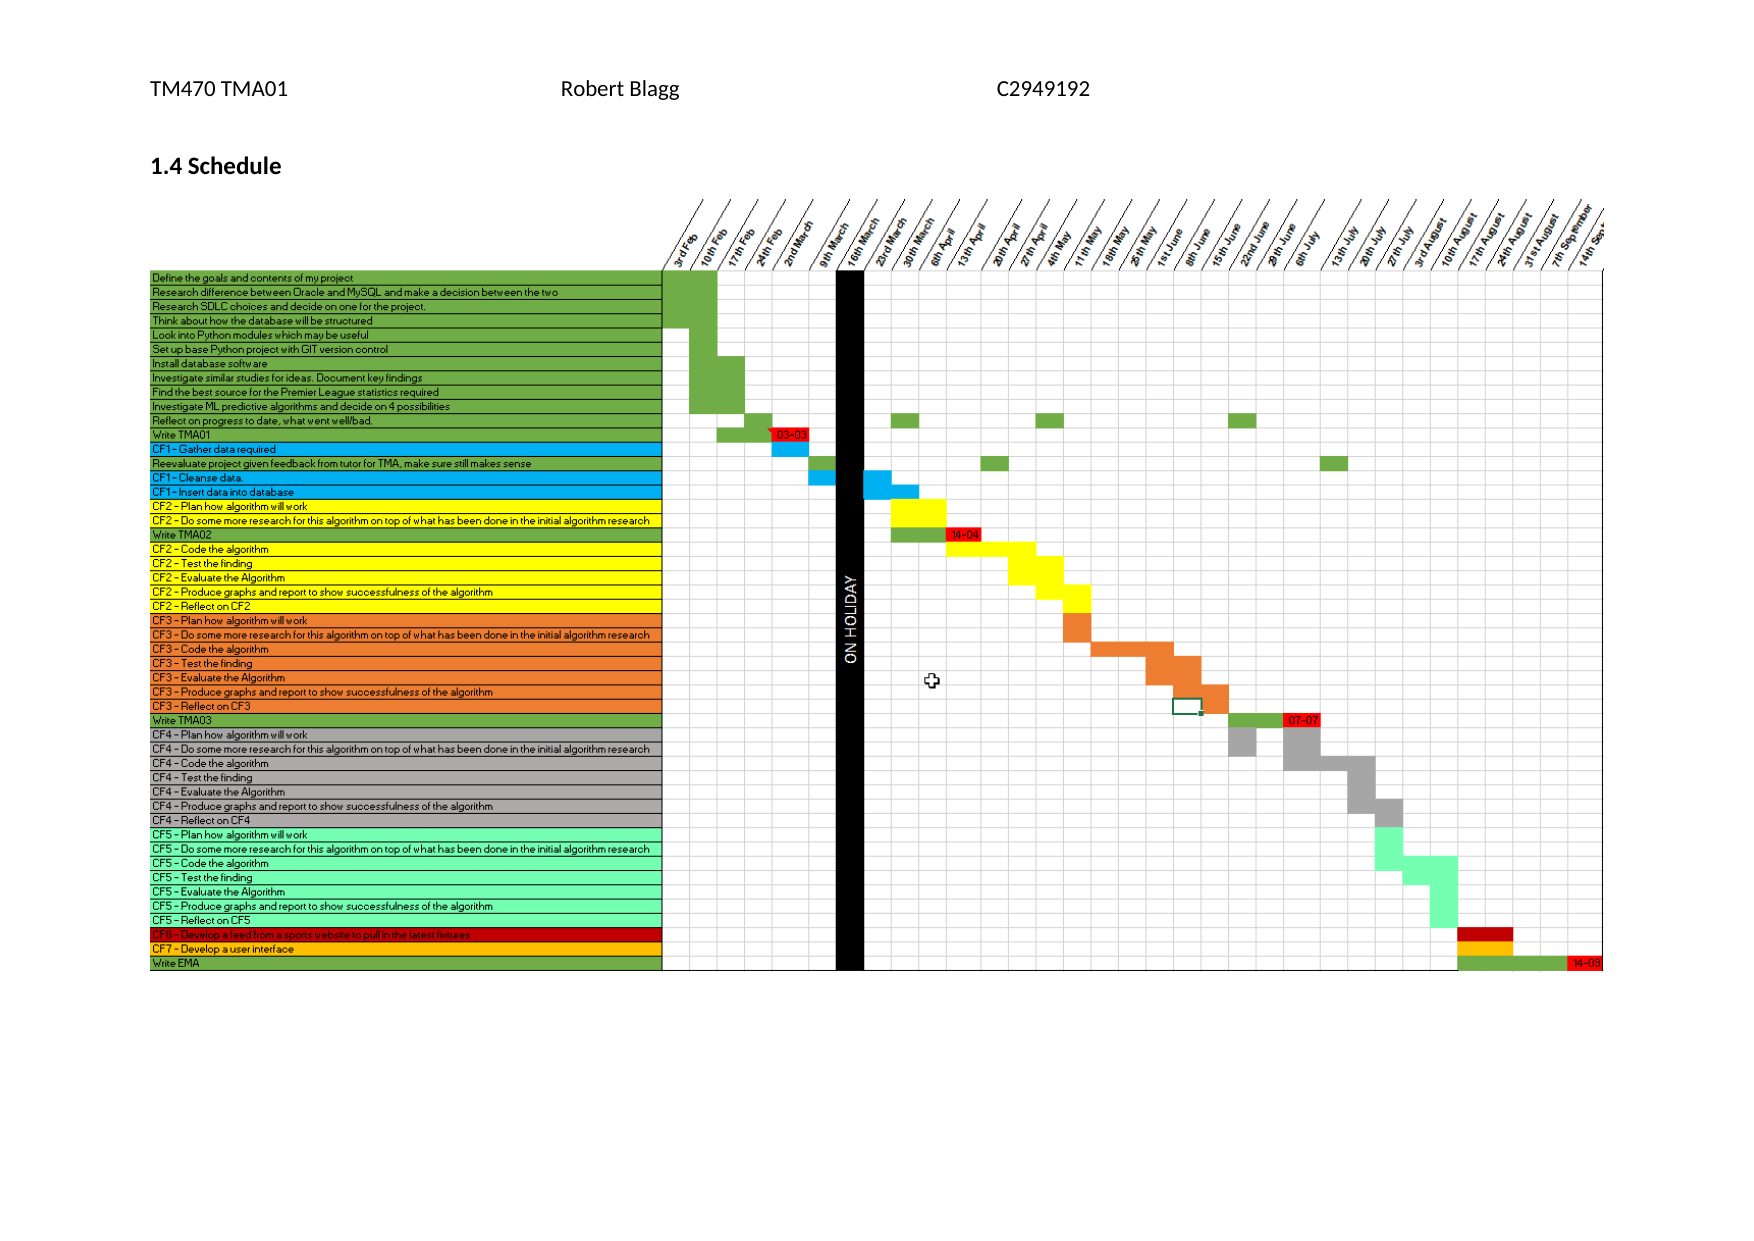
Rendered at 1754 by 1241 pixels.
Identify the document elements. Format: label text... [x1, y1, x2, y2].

picture [150, 199, 1604, 972]
text 1.4 Schedule [150, 150, 1604, 181]
